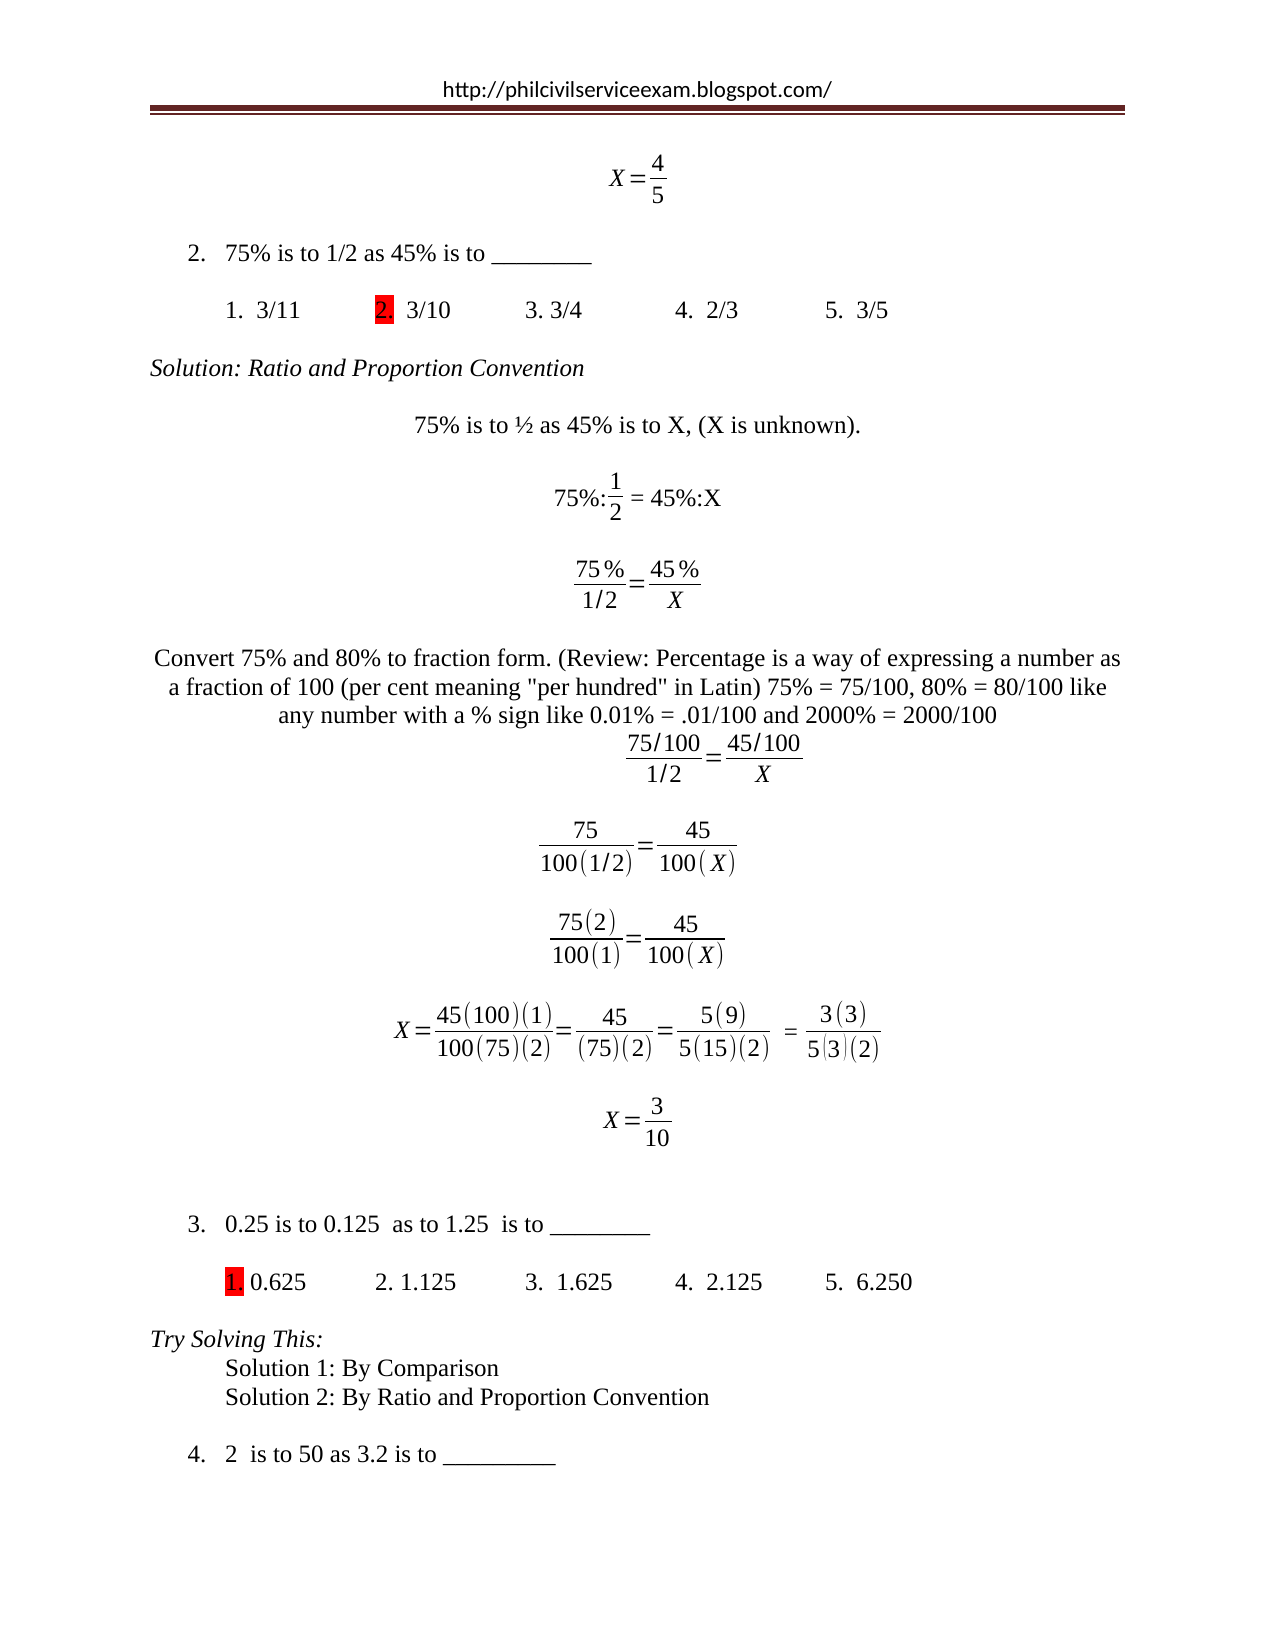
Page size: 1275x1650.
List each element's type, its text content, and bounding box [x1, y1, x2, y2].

subtitle = [150, 999, 1125, 1064]
subtitle 75%: = 45%:X [150, 468, 1125, 527]
subtitle 1. 3/11 2. 3/10 3. 3/4 4. 2/3 5. 3/5 [394, 295, 1125, 324]
subtitle 1. 0.625 2. 1.125 3. 1.625 4. 2.125 5. 6.250 [244, 1267, 1125, 1296]
subtitle 0.25 is to 0.125 as to 1.25 is to ________ [187, 1209, 1125, 1238]
subtitle Solution 2: By Ratio and Proportion Convention [150, 1382, 1125, 1411]
subtitle 75% is to 1/2 as 45% is to ________ [187, 238, 1125, 266]
subtitle Convert 75% and 80% to fraction form. (Review: Percentage is a way of expressing a number as a fraction of 100 (per cent meaning "per hundred" in Latin) 75% = 75/100, 80% = 80/100 like any number with a % sign like 0.01% = .01/100 and 2000% = 2000/100 [150, 643, 1125, 729]
subtitle Try Solving This: [150, 1324, 1125, 1353]
subtitle Solution: Ratio and Proportion Convention [150, 353, 1125, 381]
subtitle Solution 1: By Comparison [150, 1353, 1125, 1382]
subtitle 75% is to ½ as 45% is to X, (X is unknown). [150, 410, 1125, 439]
subtitle 2 is to 50 as 3.2 is to _________ [187, 1439, 1125, 1468]
subtitle 1. 3/11 2. 3/10 3. 3/4 4. 2/3 5. 3/5 [225, 295, 375, 324]
